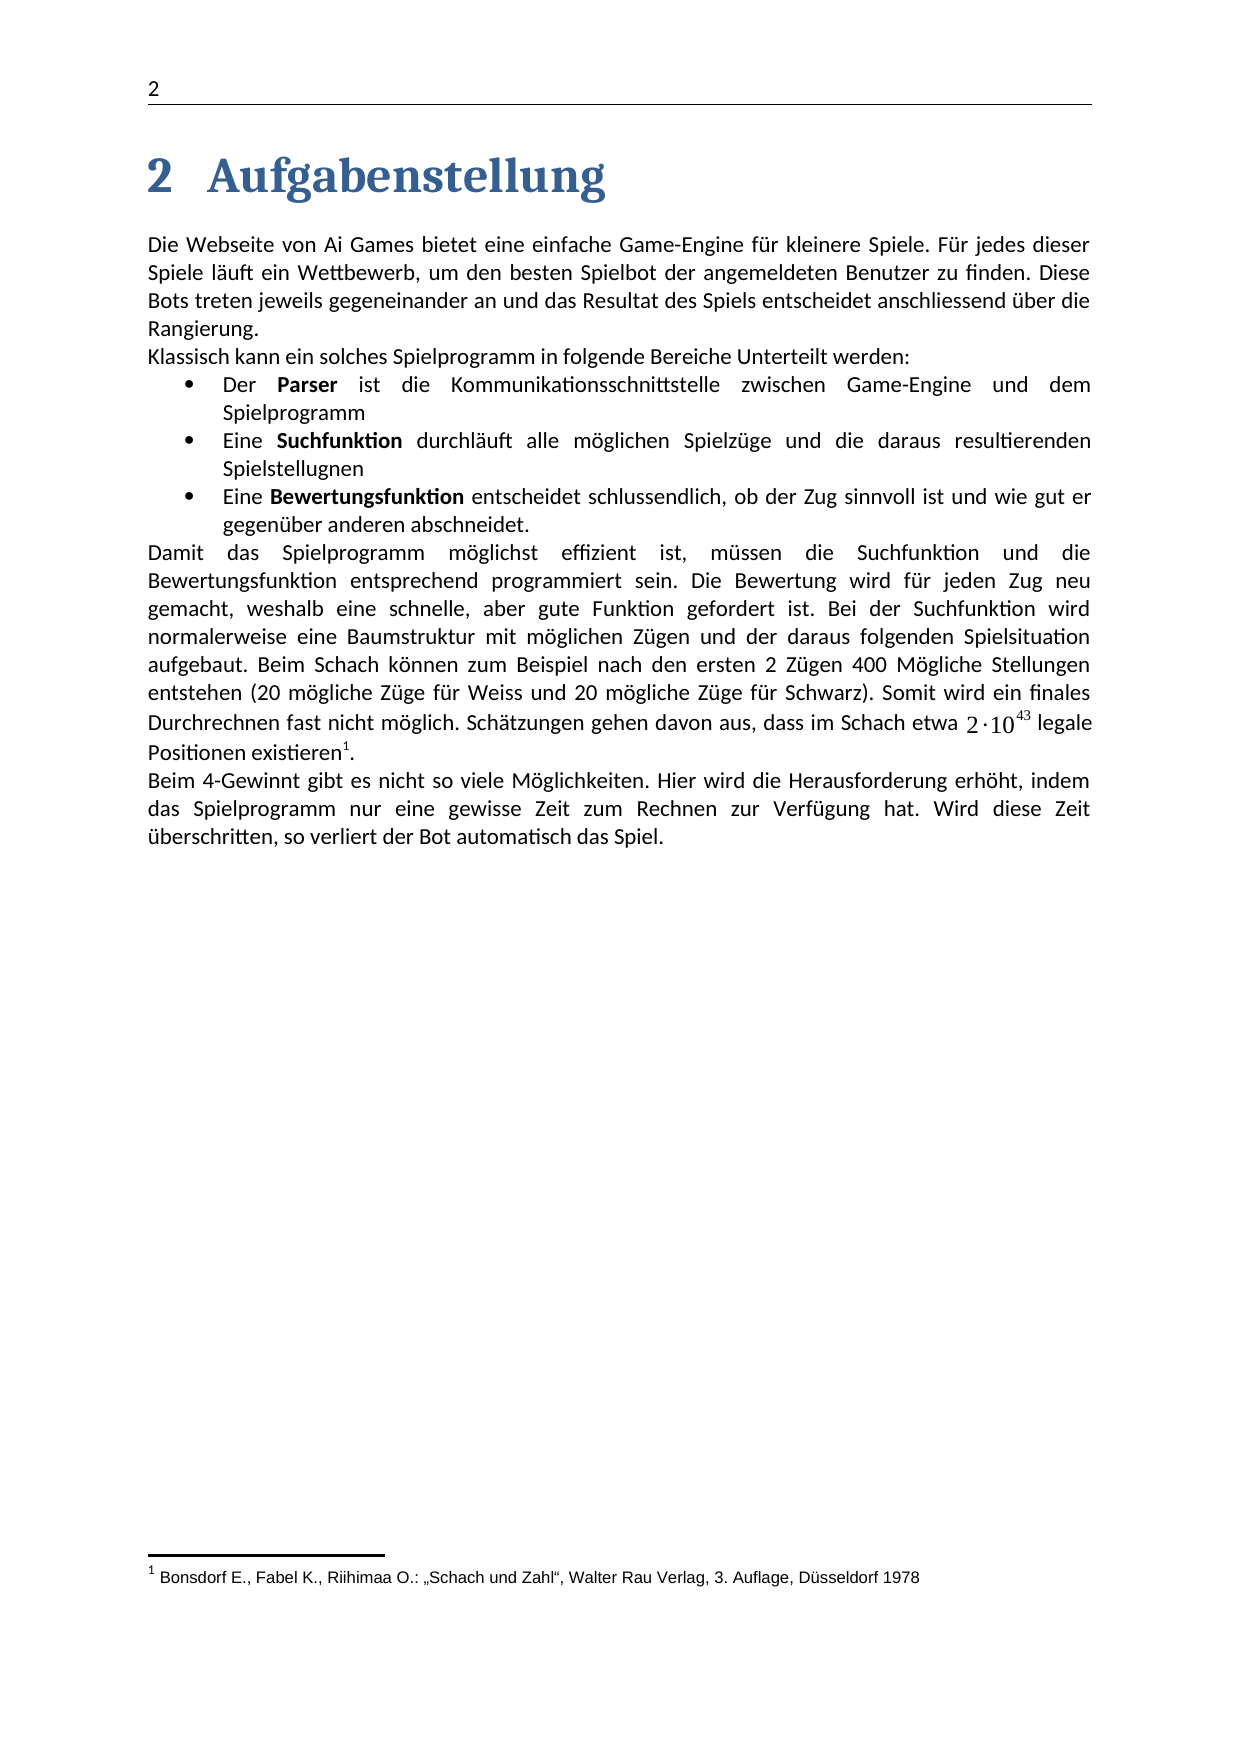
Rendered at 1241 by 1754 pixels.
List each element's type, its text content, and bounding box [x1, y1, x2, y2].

text Klassisch kann ein solches Spielprogramm in folgende Bereiche Unterteilt werden: [148, 342, 1092, 370]
text Damit das Spielprogramm möglichst effizient ist, müssen die Suchfunktion und die Bewertungsfunktion entsprechend programmiert sein. Die Bewertung wird für jeden Zug neu gemacht, weshalb eine schnelle, aber gute Funktion gefordert ist. Bei der Suchfunktion wird normalerweise eine Baumstruktur mit möglichen Zügen und der daraus folgenden Spielsituation aufgebaut. Beim Schach können zum Beispiel nach den ersten 2 Zügen 400 Mögliche Stellungen entstehen (20 mögliche Züge für Weiss und 20 mögliche Züge für Schwarz). Somit wird ein finales Durchrechnen fast nicht möglich. Schätzungen gehen davon aus, dass im Schach etwa legale Positionen existieren. [148, 538, 1092, 766]
text Die Webseite von Ai Games bietet eine einfache Game-Engine für kleinere Spiele. Für jedes dieser Spiele läuft ein Wettbewerb, um den besten Spielbot der angemeldeten Benutzer zu finden. Diese Bots treten jeweils gegeneinander an und das Resultat des Spiels entscheidet anschliessend über die Rangierung. [148, 230, 1092, 342]
list Eine Bewertungsfunktion entscheidet schlussendlich, ob der Zug sinnvoll ist und wie gut er gegenüber anderen abschneidet. [185, 482, 1092, 538]
list Eine Suchfunktion durchläuft alle möglichen Spielzüge und die daraus resultierenden Spielstellugnen [185, 426, 1092, 482]
subtitle Aufgabenstellung [148, 148, 1092, 205]
list Der Parser ist die Kommunikationsschnittstelle zwischen Game-Engine und dem Spielprogramm [185, 370, 1092, 426]
text Beim 4-Gewinnt gibt es nicht so viele Möglichkeiten. Hier wird die Herausforderung erhöht, indem das Spielprogramm nur eine gewisse Zeit zum Rechnen zur Verfügung hat. Wird diese Zeit überschritten, so verliert der Bot automatisch das Spiel. [148, 766, 1092, 850]
